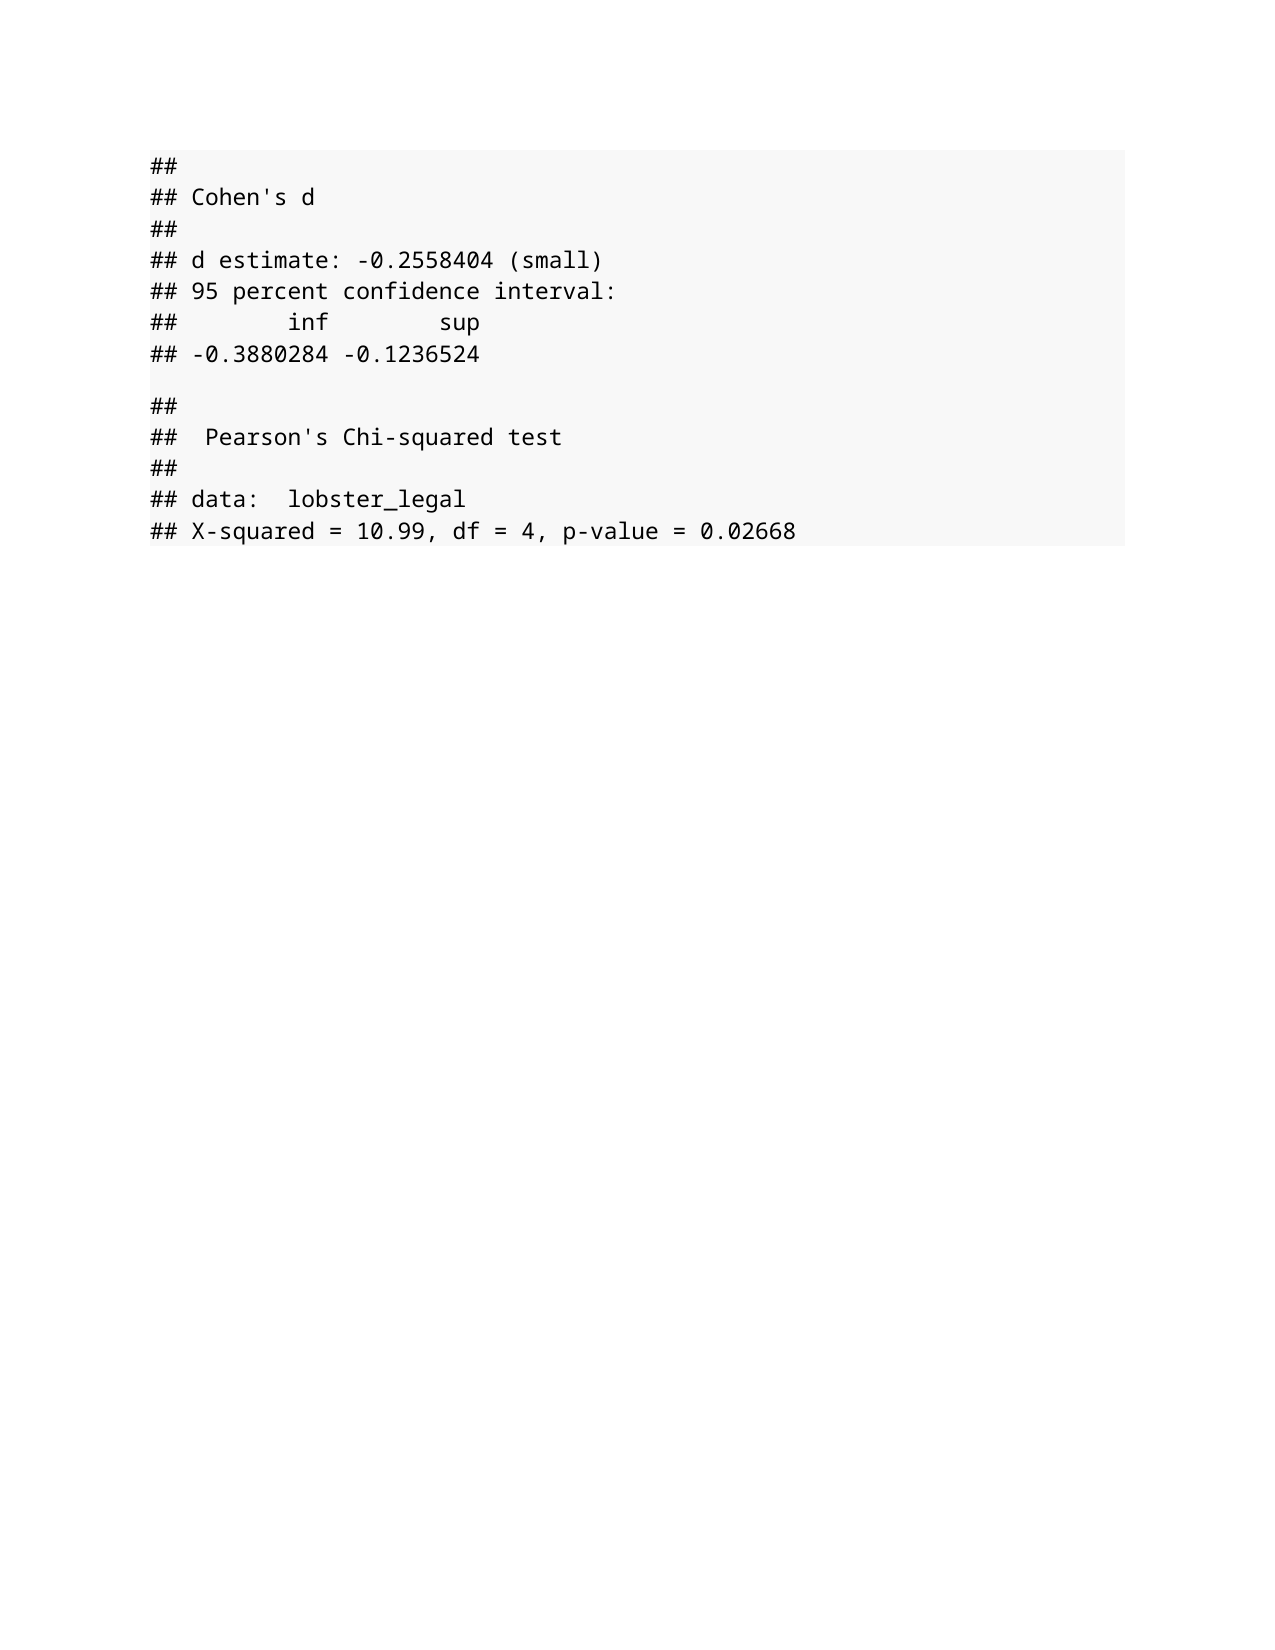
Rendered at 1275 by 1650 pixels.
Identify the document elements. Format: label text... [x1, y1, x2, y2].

text ## ## Pearson's Chi-squared test ## ## data: lobster_legal ## X-squared = 10.99, df = 4, p-value = 0.02668 [150, 389, 1125, 546]
text ## ## Cohen's d ## ## d estimate: -0.2558404 (small) ## 95 percent confidence interval: ## inf sup ## -0.3880284 -0.1236524 [150, 150, 1125, 369]
